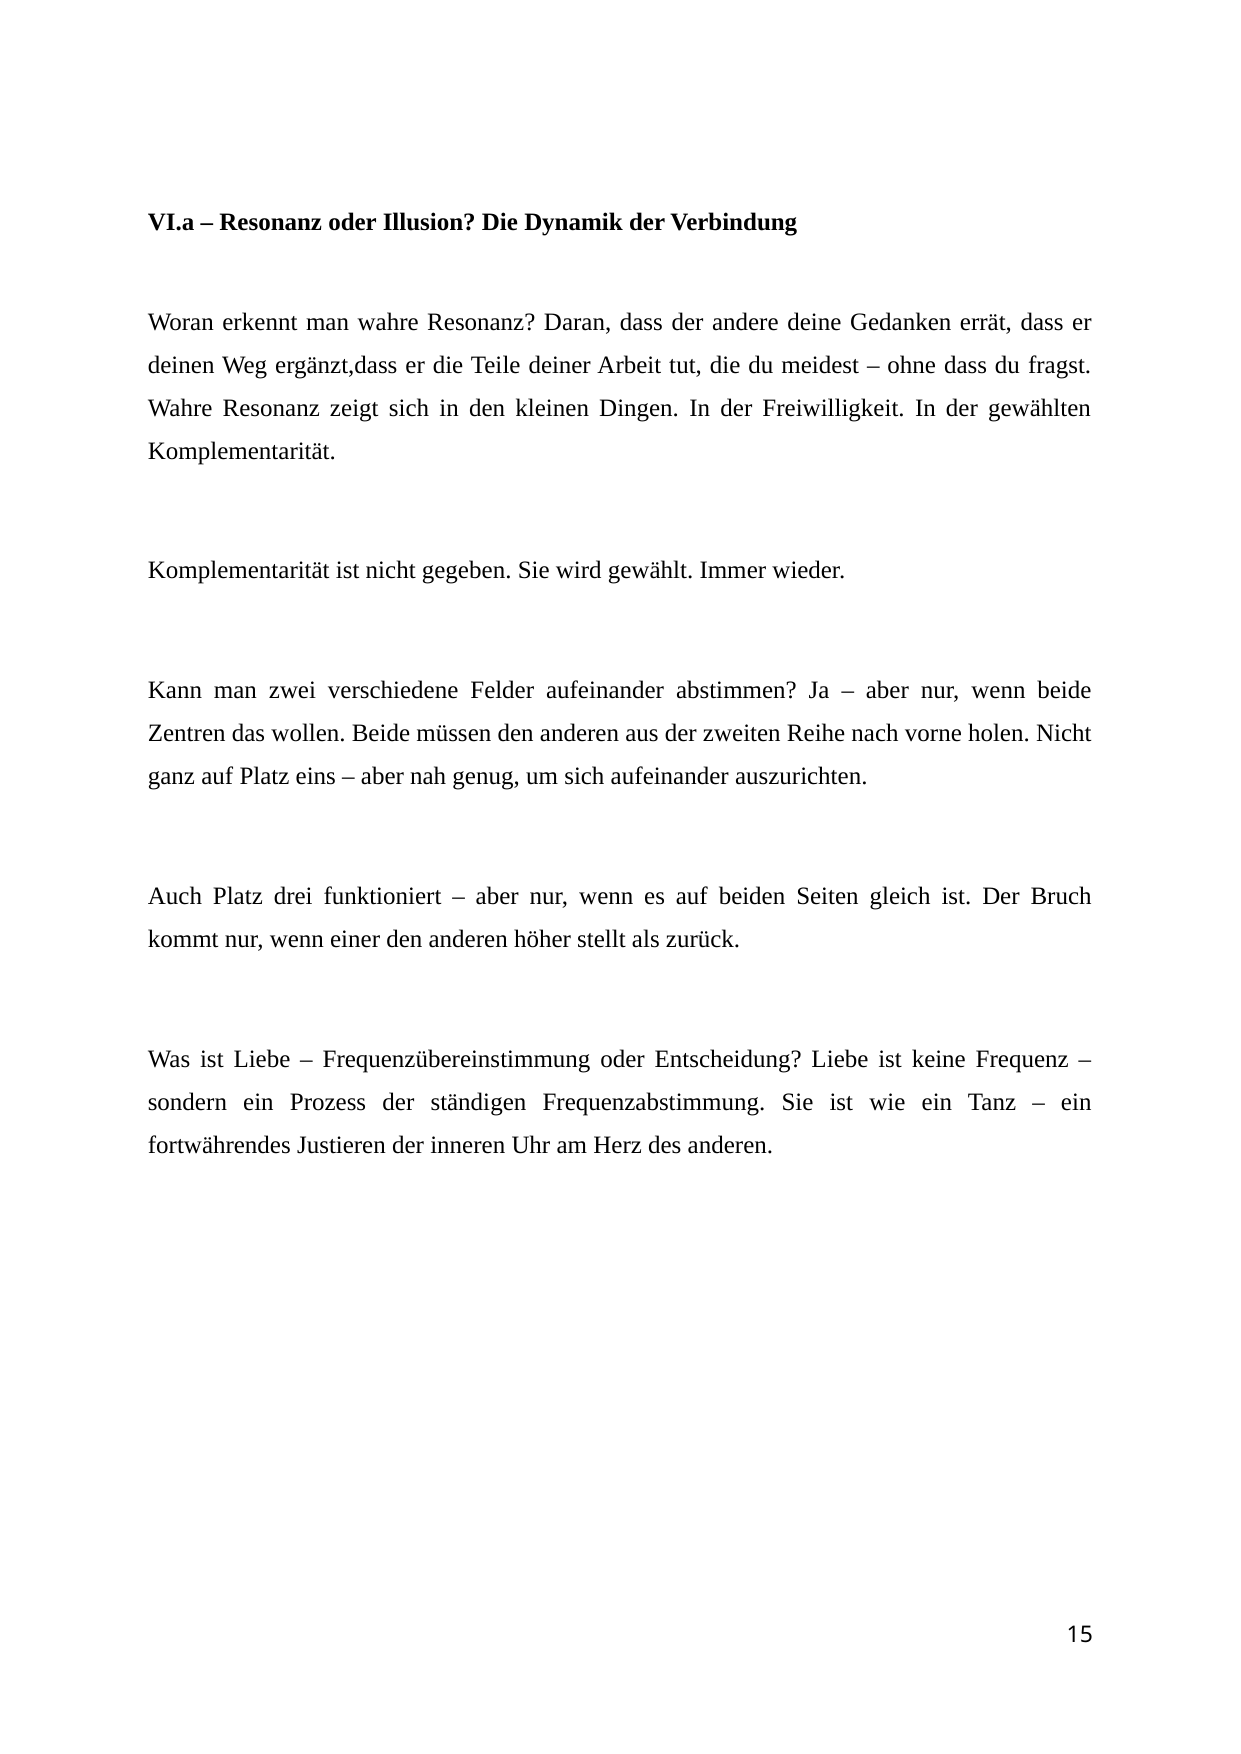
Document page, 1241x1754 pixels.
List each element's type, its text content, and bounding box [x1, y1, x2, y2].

text Was ist Liebe – Frequenzübereinstimmung oder Entscheidung? Liebe ist keine Frequenz – sondern ein Prozess der ständigen Frequenzabstimmung. Sie ist wie ein Tanz – ein fortwährendes Justieren der inneren Uhr am Herz des anderen. [148, 1044, 1093, 1159]
text Woran erkennt man wahre Resonanz? Daran, dass der andere deine Gedanken errät, dass er deinen Weg ergänzt,dass er die Teile deiner Arbeit tut, die du meidest – ohne dass du fragst. Wahre Resonanz zeigt sich in den kleinen Dingen. In der Freiwilligkeit. In der gewählten Komplementarität. [148, 307, 1093, 465]
text Komplementarität ist nicht gegeben. Sie wird gewählt. Immer wieder. [148, 556, 1093, 584]
subtitle VI.a – Resonanz oder Illusion? Die Dynamik der Verbindung [148, 207, 1093, 236]
text Auch Platz drei funktioniert – aber nur, wenn es auf beiden Seiten gleich ist. Der Bruch kommt nur, wenn einer den anderen höher stellt als zurück. [148, 881, 1093, 953]
text Kann man zwei verschiedene Felder aufeinander abstimmen? Ja – aber nur, wenn beide Zentren das wollen. Beide müssen den anderen aus der zweiten Reihe nach vorne holen. Nicht ganz auf Platz eins – aber nah genug, um sich aufeinander auszurichten. [148, 675, 1093, 790]
